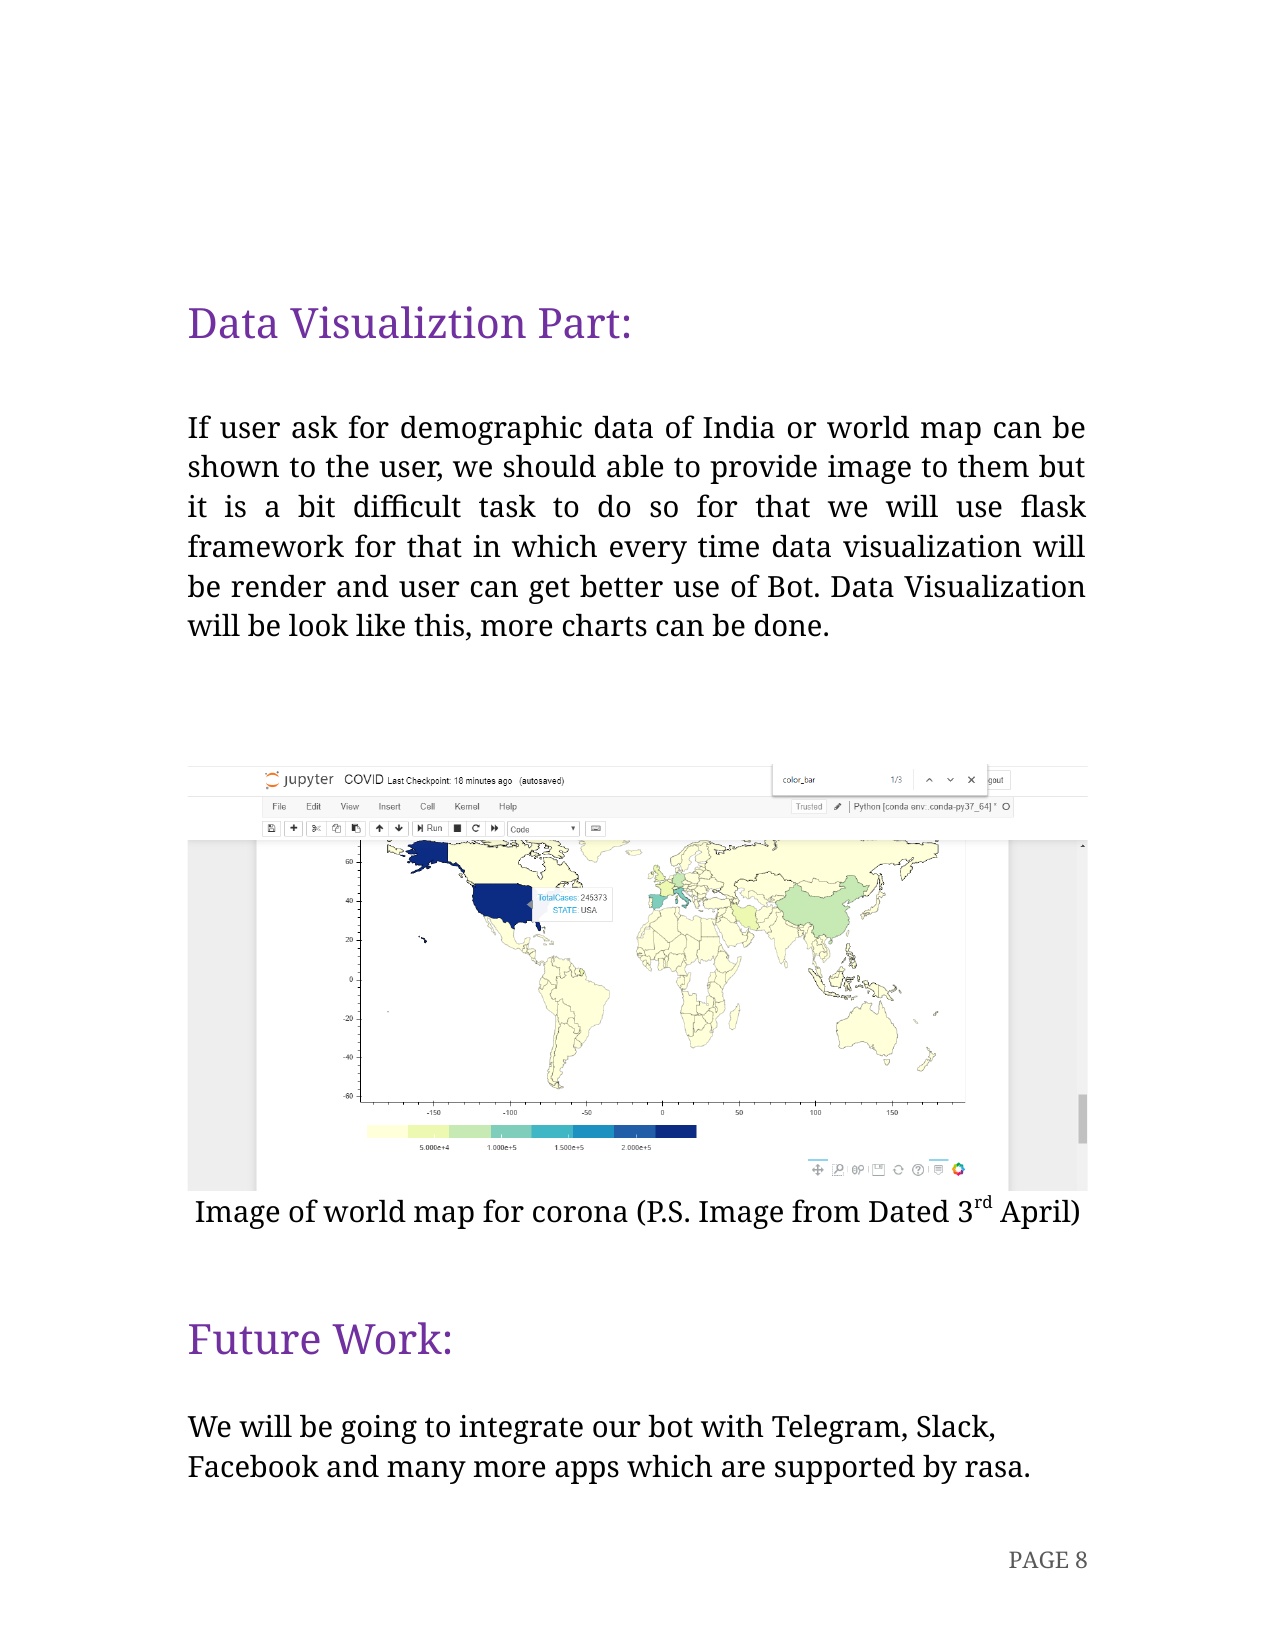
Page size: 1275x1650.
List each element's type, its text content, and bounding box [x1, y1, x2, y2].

title If user ask for demographic data of India or world map can be shown to the user, we should able to provide image to them but it is a bit difficult task to do so for that we will use flask framework for that in which every time data visualization will be render and user can get better use of Bot. Data Visualization will be look like this, more charts can be done. [187, 407, 1087, 645]
title Image of world map for corona (P.S. Image from Dated 3rd April) [187, 1191, 1087, 1231]
picture [187, 764, 1088, 1191]
title Data Visualiztion Part: [187, 293, 1087, 350]
title We will be going to integrate our bot with Telegram, Slack, Facebook and many more apps which are supported by rasa. [187, 1406, 1087, 1486]
title Future Work: [187, 1310, 1087, 1367]
